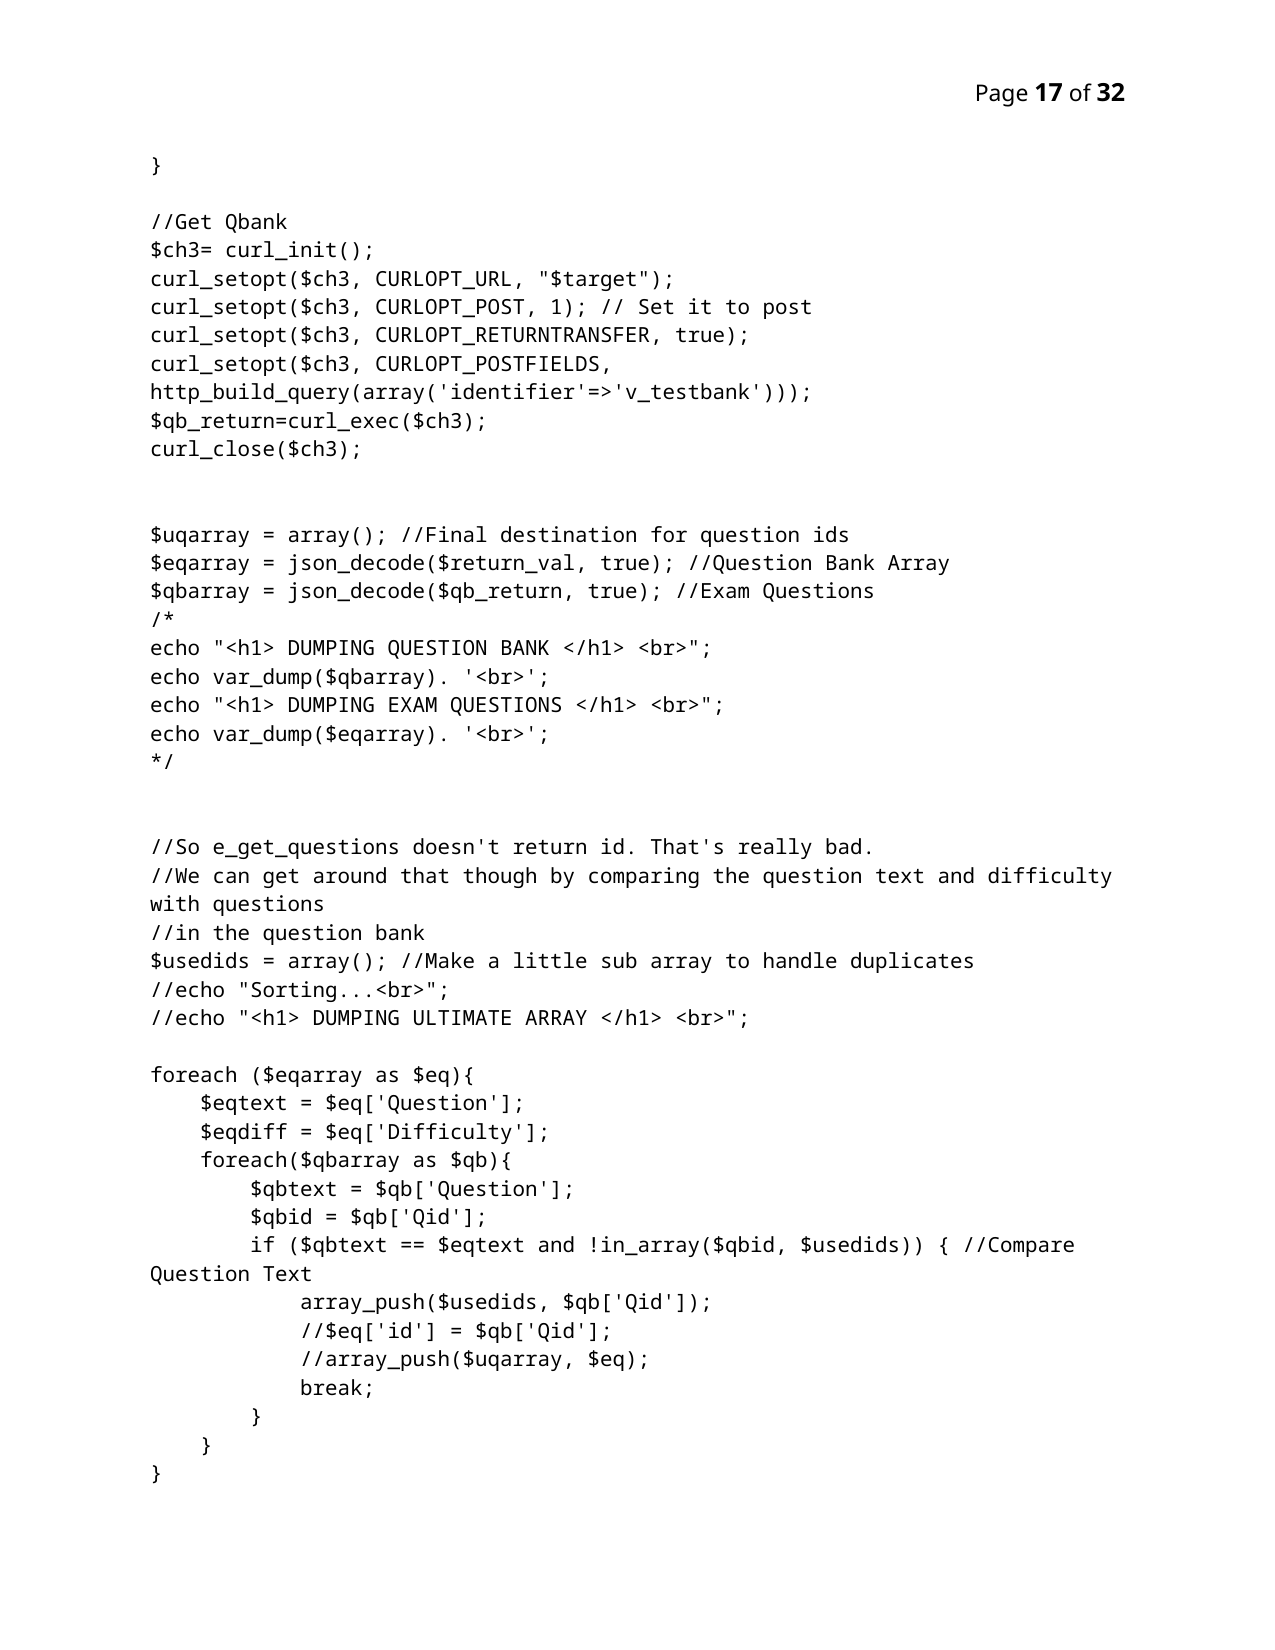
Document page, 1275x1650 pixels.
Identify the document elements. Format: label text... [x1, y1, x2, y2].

text $eqarray = json_decode($return_val, true); //Question Bank Array [150, 548, 1125, 577]
text $qbtext = $qb['Question']; [150, 1174, 1125, 1202]
text $eqtext = $eq['Question']; [150, 1088, 1125, 1117]
text //echo "<h1> DUMPING ULTIMATE ARRAY </h1> <br>"; [150, 1003, 1125, 1032]
text //Get Qbank [150, 207, 1125, 235]
text curl_setopt($ch3, CURLOPT_RETURNTRANSFER, true); [150, 321, 1125, 349]
text echo "<h1> DUMPING QUESTION BANK </h1> <br>"; [150, 633, 1125, 662]
text foreach($qbarray as $qb){ [150, 1145, 1125, 1174]
text //array_push($uqarray, $eq); [150, 1344, 1125, 1373]
text curl_close($ch3); [150, 434, 1125, 463]
text curl_setopt($ch3, CURLOPT_POSTFIELDS, http_build_query(array('identifier'=>'v_testbank'))); [150, 349, 1125, 406]
text if ($qbtext == $eqtext and !in_array($qbid, $usedids)) { //Compare Question Text [150, 1231, 1125, 1287]
text echo var_dump($qbarray). '<br>'; [150, 662, 1125, 690]
text foreach ($eqarray as $eq){ [150, 1060, 1125, 1088]
text } [150, 1430, 1125, 1458]
text } [150, 150, 1125, 178]
text $qb_return=curl_exec($ch3); [150, 406, 1125, 434]
text } [150, 1458, 1125, 1487]
text //echo "Sorting...<br>"; [150, 975, 1125, 1003]
text //So e_get_questions doesn't return id. That's really bad. [150, 832, 1125, 861]
text break; [150, 1373, 1125, 1401]
text /* [150, 605, 1125, 633]
text $qbarray = json_decode($qb_return, true); //Exam Questions [150, 577, 1125, 605]
text $uqarray = array(); //Final destination for question ids [150, 520, 1125, 548]
text echo "<h1> DUMPING EXAM QUESTIONS </h1> <br>"; [150, 690, 1125, 719]
text $ch3= curl_init(); [150, 235, 1125, 264]
text $usedids = array(); //Make a little sub array to handle duplicates [150, 946, 1125, 975]
text curl_setopt($ch3, CURLOPT_POST, 1); // Set it to post [150, 292, 1125, 321]
text //We can get around that though by comparing the question text and difficulty with questions [150, 861, 1125, 918]
text array_push($usedids, $qb['Qid']); [150, 1287, 1125, 1316]
text curl_setopt($ch3, CURLOPT_URL, "$target"); [150, 264, 1125, 292]
text } [150, 1401, 1125, 1430]
text //$eq['id'] = $qb['Qid']; [150, 1316, 1125, 1344]
text $qbid = $qb['Qid']; [150, 1202, 1125, 1231]
text echo var_dump($eqarray). '<br>'; [150, 719, 1125, 747]
text $eqdiff = $eq['Difficulty']; [150, 1117, 1125, 1145]
text */ [150, 747, 1125, 776]
text //in the question bank [150, 918, 1125, 946]
